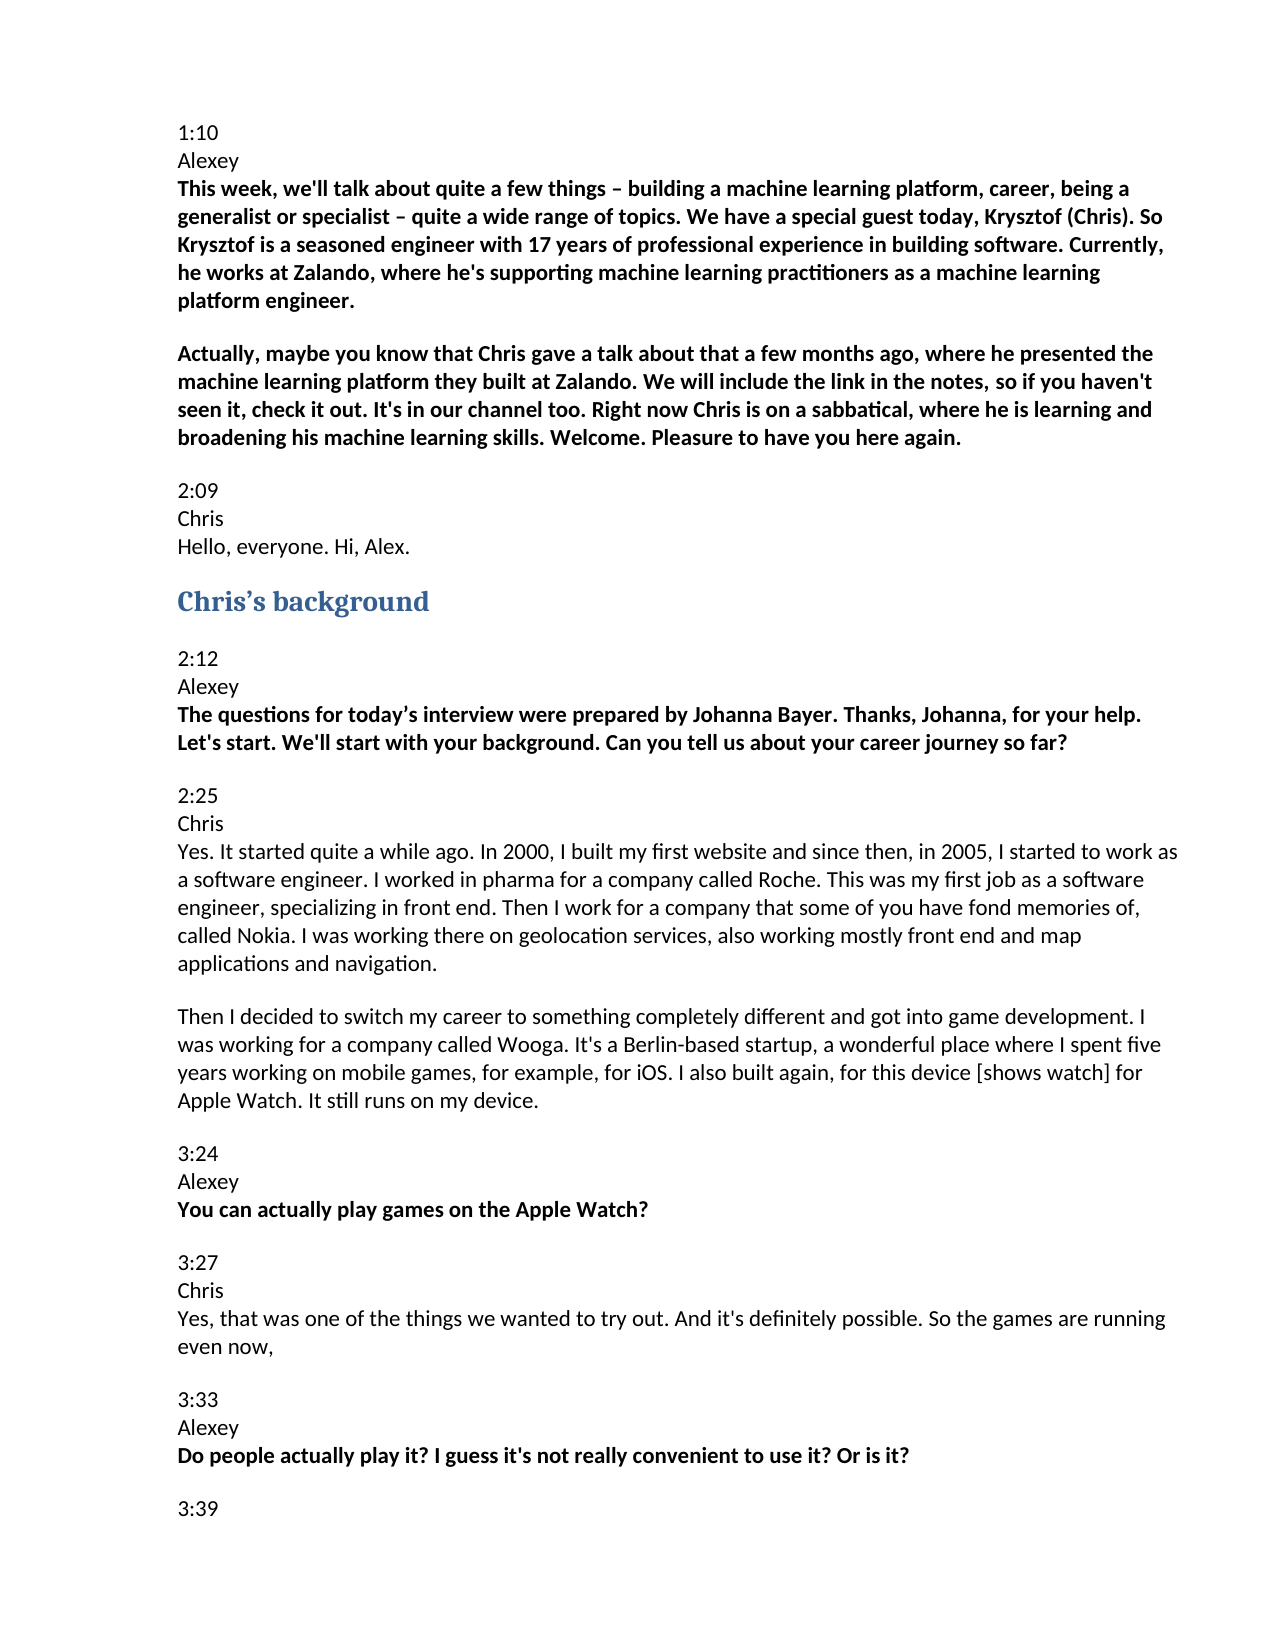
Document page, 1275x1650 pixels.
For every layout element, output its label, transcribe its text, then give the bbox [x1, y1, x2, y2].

text Yes. It started quite a while ago. In 2000, I built my first website and since then, in 2005, I started to work as a software engineer. I worked in pharma for a company called Roche. This was my first job as a software engineer, specializing in front end. Then I work for a company that some of you have fond memories of, called Nokia. I was working there on geolocation services, also working mostly front end and map applications and navigation. [177, 837, 1186, 977]
text This week, we'll talk about quite a few things – building a machine learning platform, career, being a generalist or specialist – quite a wide range of topics. We have a special guest today, Krysztof (Chris). So Krysztof is a seasoned engineer with 17 years of professional experience in building software. Currently, he works at Zalando, where he's supporting machine learning practitioners as a machine learning platform engineer. [177, 174, 1186, 314]
text You can actually play games on the Apple Watch? [177, 1195, 1186, 1223]
text Alexey [177, 146, 1186, 174]
text Chris [177, 809, 1186, 837]
text 3:39 [177, 1494, 1186, 1522]
text The questions for today’s interview were prepared by Johanna Bayer. Thanks, Johanna, for your help. Let's start. We'll start with your background. Can you tell us about your career journey so far? [177, 700, 1186, 756]
text 3:27 [177, 1248, 1186, 1276]
subtitle Chris’s background [177, 585, 1186, 619]
text Yes, that was one of the things we wanted to try out. And it's definitely possible. So the games are running even now, [177, 1304, 1186, 1360]
text Actually, maybe you know that Chris gave a talk about that a few months ago, where he presented the machine learning platform they built at Zalando. We will include the link in the notes, so if you haven't seen it, check it out. It's in our channel too. Right now Chris is on a sabbatical, where he is learning and broadening his machine learning skills. Welcome. Pleasure to have you here again. [177, 339, 1186, 451]
text Chris [177, 1276, 1186, 1304]
text 2:09 [177, 476, 1186, 504]
text Do people actually play it? I guess it's not really convenient to use it? Or is it? [177, 1441, 1186, 1469]
text 2:25 [177, 781, 1186, 809]
text 2:12 [177, 644, 1186, 672]
text 3:24 [177, 1139, 1186, 1167]
text Alexey [177, 672, 1186, 700]
text Hello, everyone. Hi, Alex. [177, 532, 1186, 560]
text Then I decided to switch my career to something completely different and got into game development. I was working for a company called Wooga. It's a Berlin-based startup, a wonderful place where I spent five years working on mobile games, for example, for iOS. I also built again, for this device [shows watch] for Apple Watch. It still runs on my device. [177, 1002, 1186, 1114]
text Chris [177, 504, 1186, 532]
text 3:33 [177, 1385, 1186, 1413]
text 1:10 [177, 118, 1186, 146]
text Alexey [177, 1413, 1186, 1441]
text Alexey [177, 1167, 1186, 1195]
